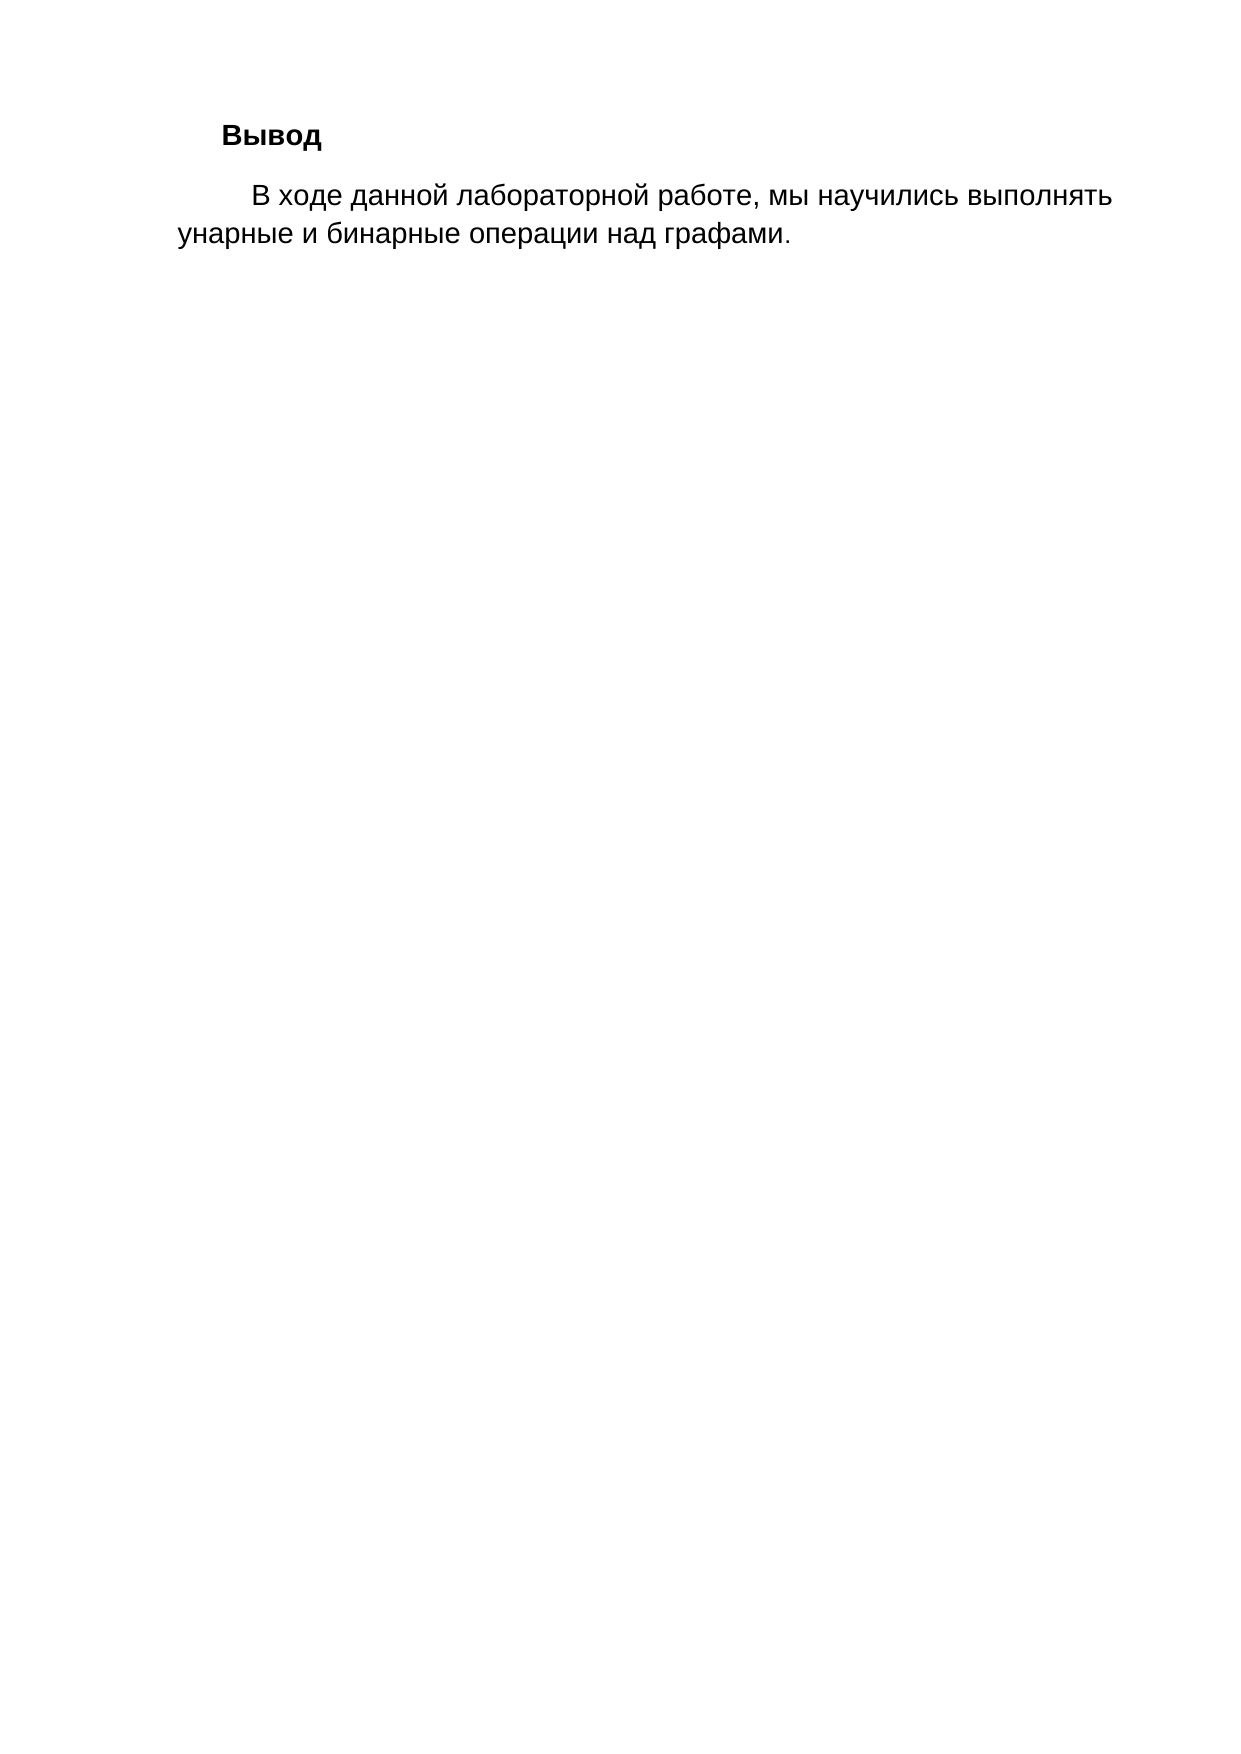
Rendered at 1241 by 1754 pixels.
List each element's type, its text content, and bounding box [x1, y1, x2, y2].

text В ходе данной лабораторной работе, мы научились выполнять унарные и бинарные операции над графами. [177, 177, 1152, 249]
text Вывод [221, 118, 1152, 152]
